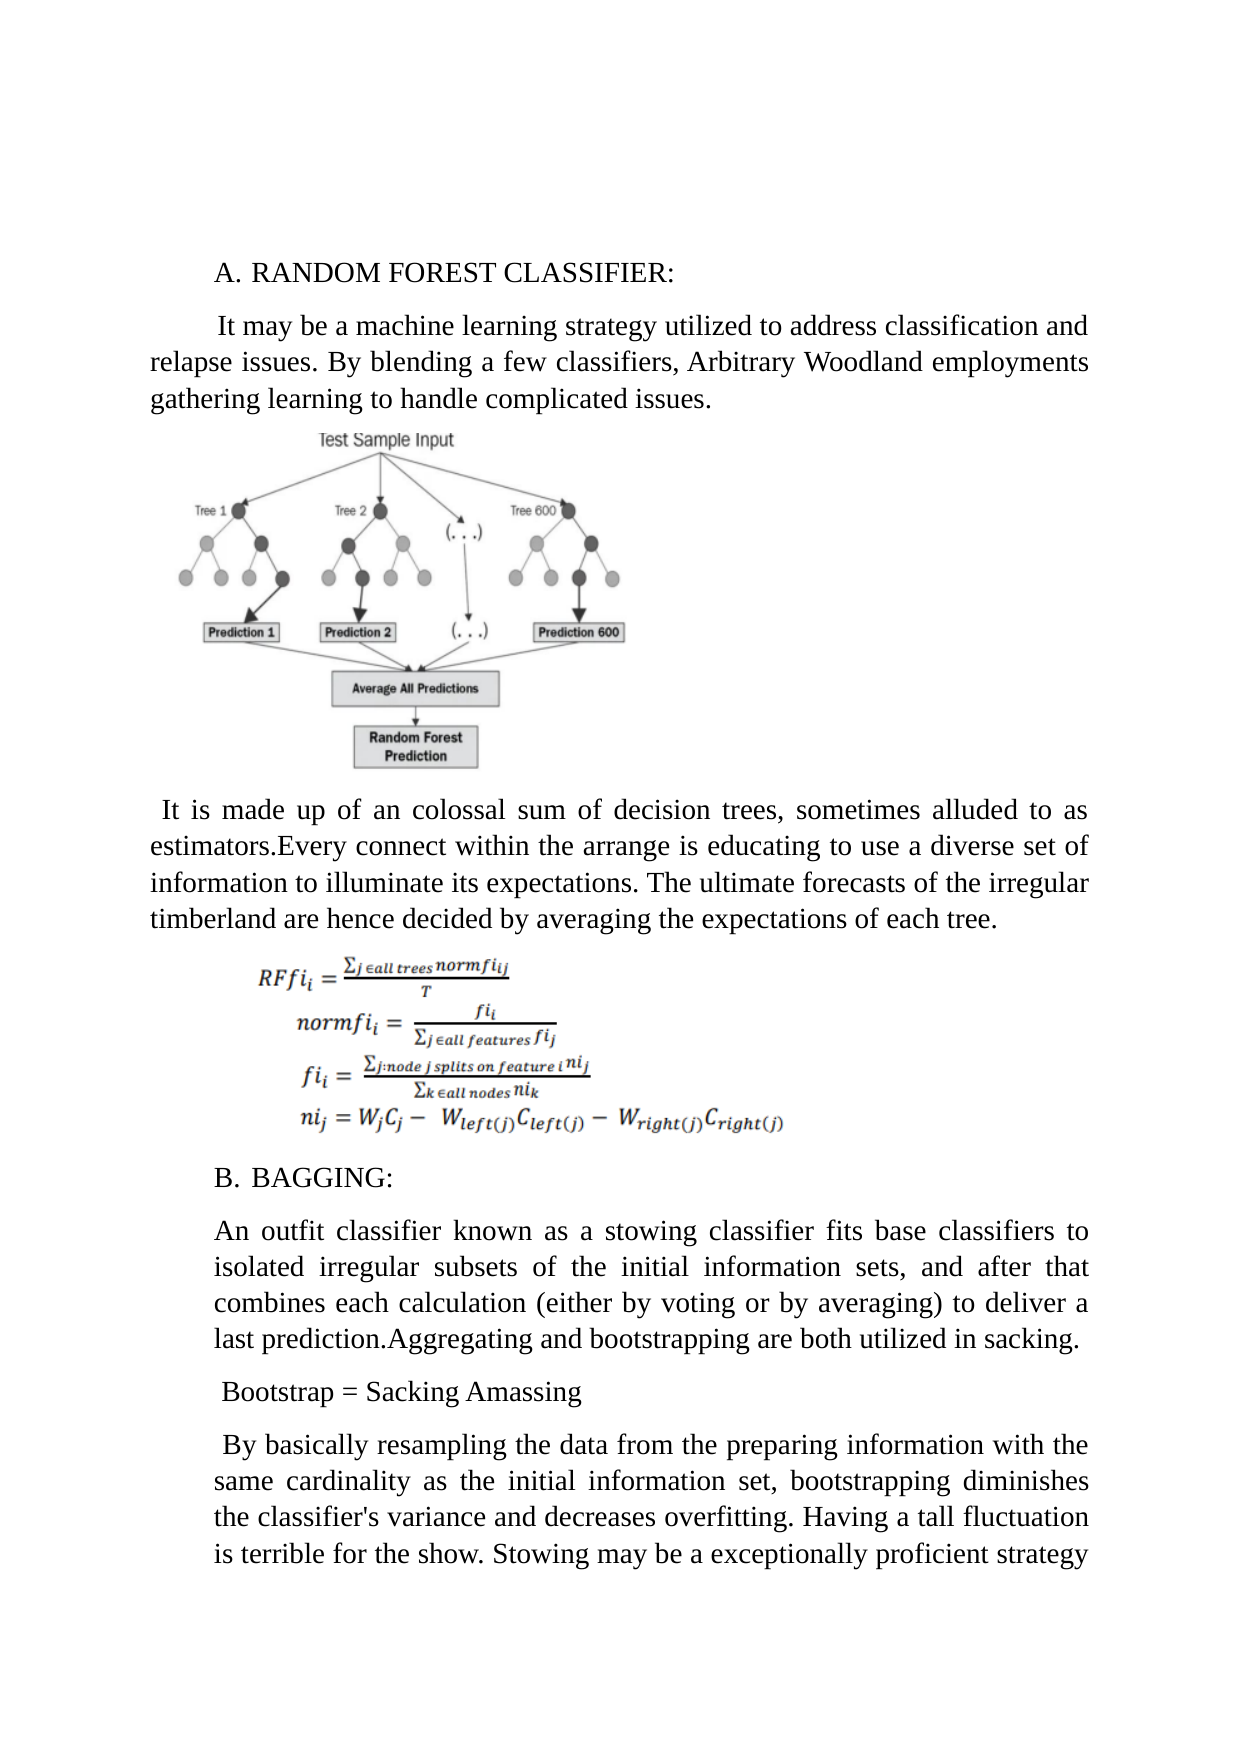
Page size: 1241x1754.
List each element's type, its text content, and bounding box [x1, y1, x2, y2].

list RANDOM FOREST CLASSIFIER: [214, 256, 1090, 289]
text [214, 1427, 1090, 1569]
picture [215, 953, 805, 1142]
text It may be a machine learning strategy utilized to address classification and relapse issues. By blending a few classifiers, Arbitrary Woodland employments gathering learning to handle complicated issues. [150, 308, 1090, 414]
text Bootstrap = Sacking Amassing [214, 1374, 1090, 1408]
picture [150, 433, 713, 774]
list BAGGING: [214, 1160, 1090, 1194]
text It is made up of an colossal sum of decision trees, sometimes alluded to as estimators.Every connect within the arrange is educating to use a diverse set of information to illuminate its expectations. The ultimate forecasts of the irregular timberland are hence decided by averaging the expectations of each tree. [150, 792, 1090, 934]
text An outfit classifier known as a stowing classifier fits base classifiers to isolated irregular subsets of the initial information sets, and after that combines each calculation (either by voting or by averaging) to deliver a last prediction.Aggregating and bootstrapping are both utilized in sacking. [214, 1213, 1090, 1355]
